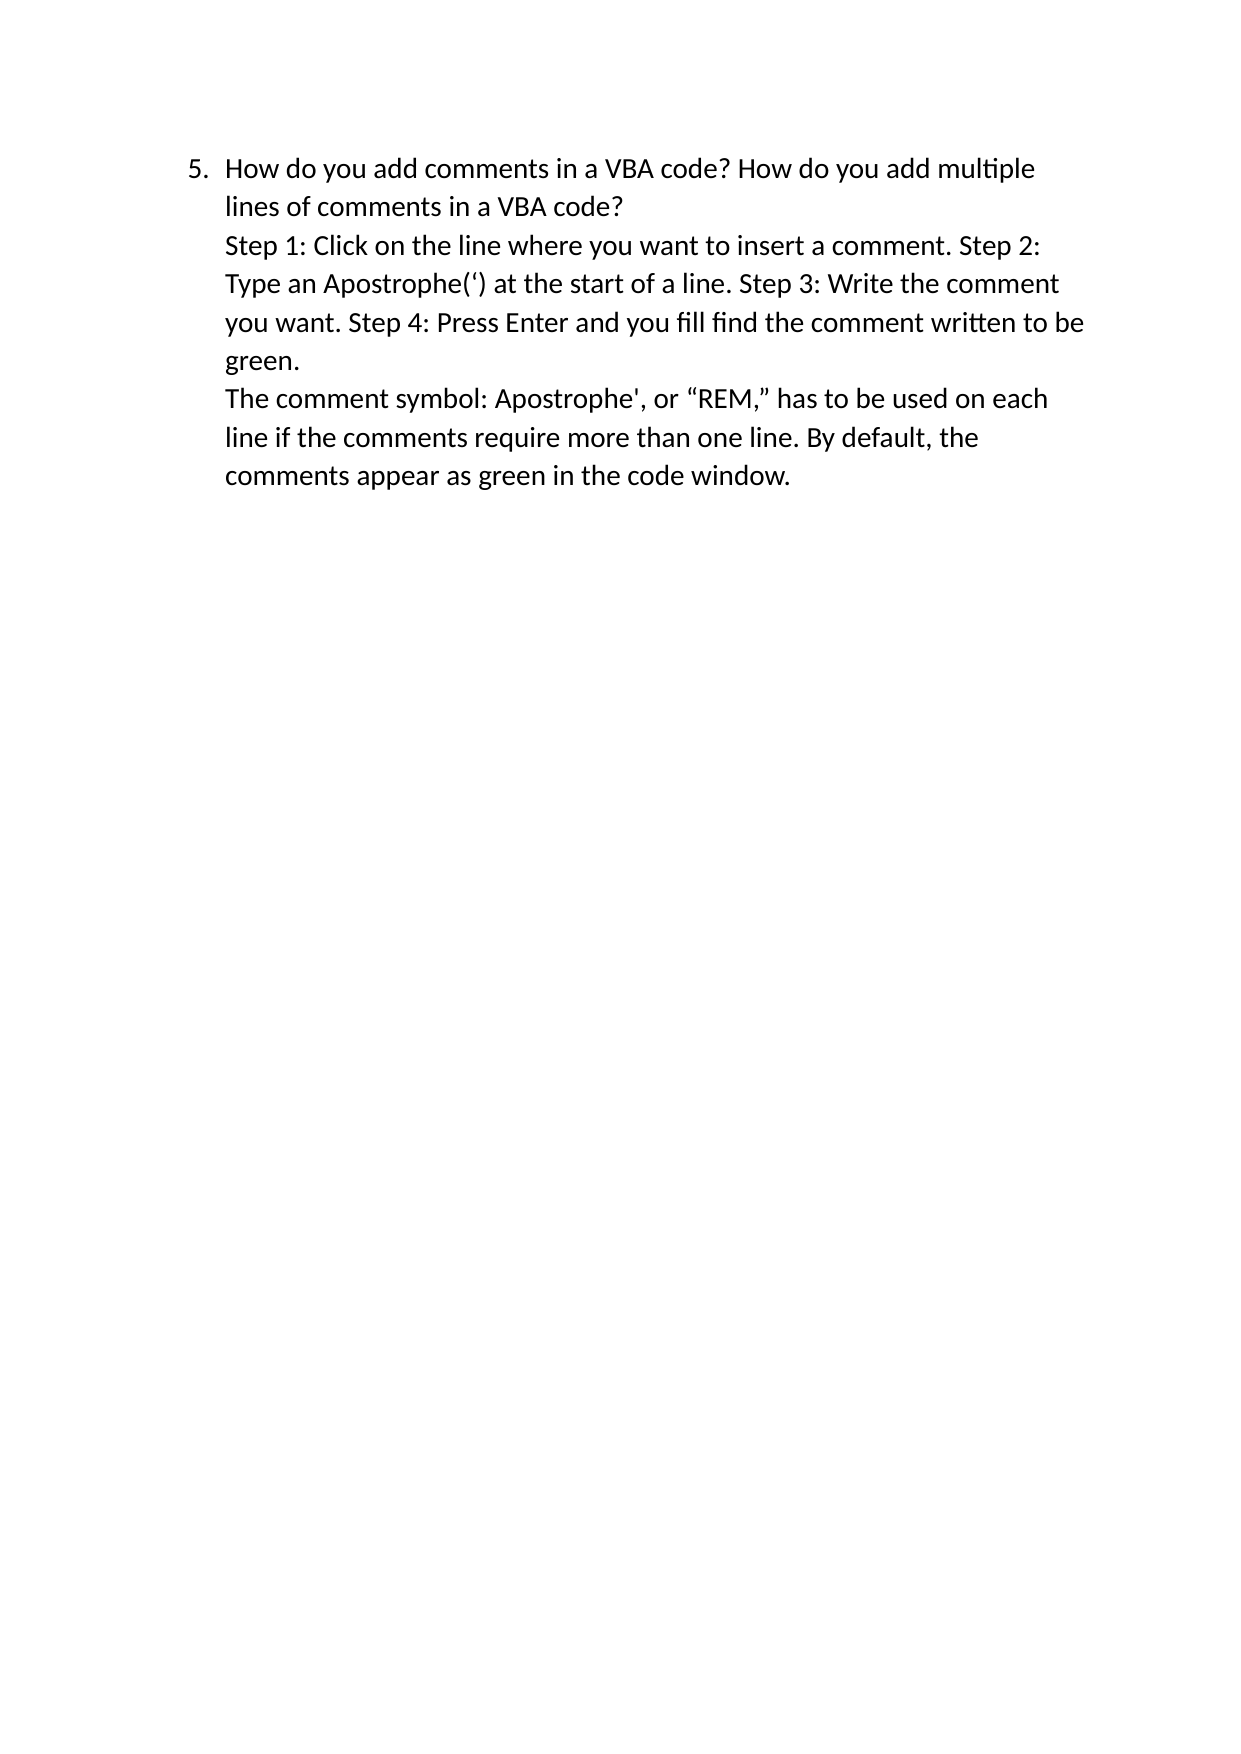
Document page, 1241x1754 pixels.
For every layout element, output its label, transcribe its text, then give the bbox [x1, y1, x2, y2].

list Step 1: Click on the line where you want to insert a comment. Step 2: Type an Apostrophe(‘) at the start of a line. Step 3: Write the comment you want. Step 4: Press Enter and you fill find the comment written to be green. [225, 227, 1090, 378]
list The comment symbol: Apostrophe', or “REM,” has to be used on each line if the comments require more than one line. By default, the comments appear as green in the code window. [225, 381, 1090, 493]
list lines of comments in a VBA code? [225, 188, 1090, 224]
list How do you add comments in a VBA code? How do you add multiple [187, 150, 1090, 186]
